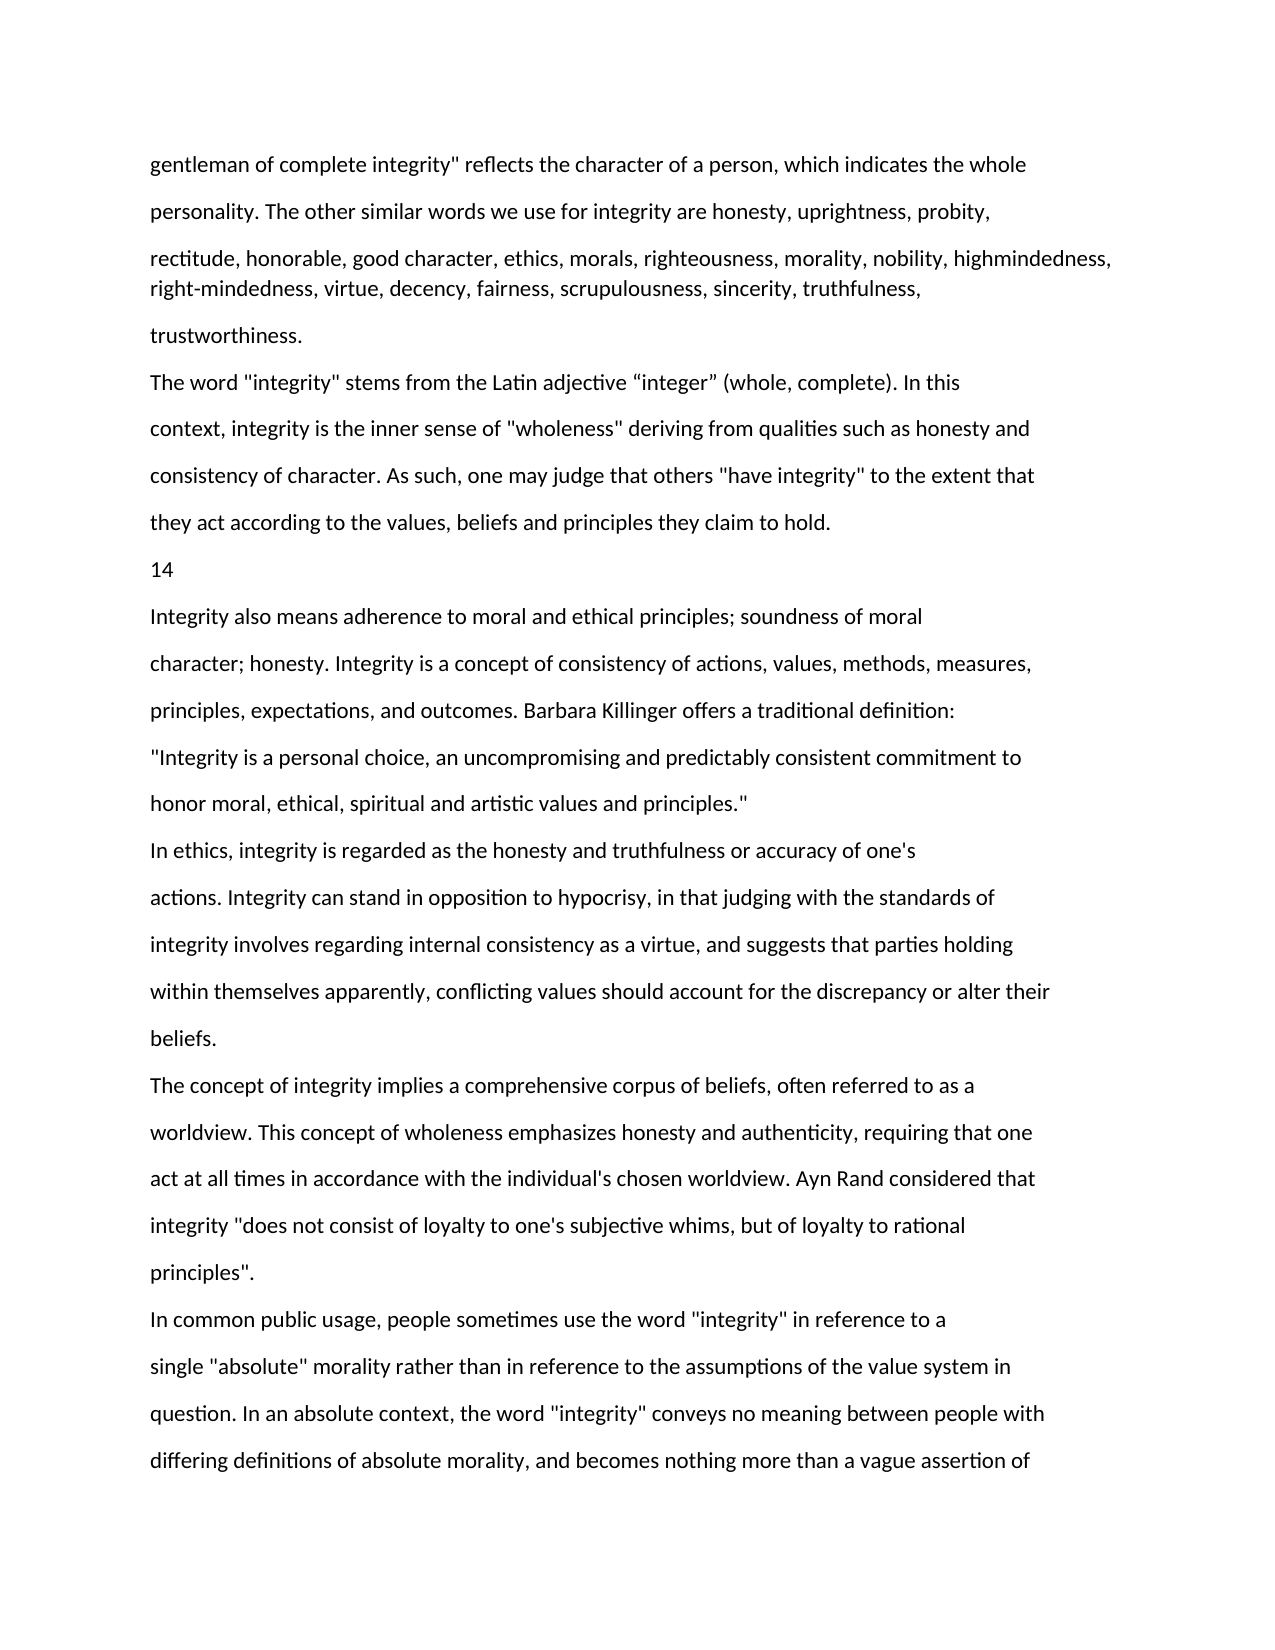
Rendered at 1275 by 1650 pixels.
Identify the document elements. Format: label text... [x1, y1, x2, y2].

text The word "integrity" stems from the Latin adjective “integer” (whole, complete). In this [150, 368, 1125, 396]
text worldview. This concept of wholeness emphasizes honesty and authenticity, requiring that one [150, 1118, 1125, 1146]
text differing definitions of absolute morality, and becomes nothing more than a vague assertion of [150, 1446, 1125, 1474]
text question. In an absolute context, the word "integrity" conveys no meaning between people with [150, 1399, 1125, 1427]
text In ethics, integrity is regarded as the honesty and truthfulness or accuracy of one's [150, 836, 1125, 864]
text context, integrity is the inner sense of "wholeness" deriving from qualities such as honesty and [150, 414, 1125, 443]
text beliefs. [150, 1024, 1125, 1052]
text Integrity also means adherence to moral and ethical principles; soundness of moral [150, 602, 1125, 630]
text trustworthiness. [150, 321, 1125, 349]
text integrity involves regarding internal consistency as a virtue, and suggests that parties holding [150, 930, 1125, 958]
text The concept of integrity implies a comprehensive corpus of beliefs, often referred to as a [150, 1071, 1125, 1099]
text rectitude, honorable, good character, ethics, morals, righteousness, morality, nobility, highmindedness, right-mindedness, virtue, decency, fairness, scrupulousness, sincerity, truthfulness, [150, 244, 1125, 302]
text character; honesty. Integrity is a concept of consistency of actions, values, methods, measures, [150, 649, 1125, 677]
text they act according to the values, beliefs and principles they claim to hold. [150, 508, 1125, 536]
text In common public usage, people sometimes use the word "integrity" in reference to a [150, 1305, 1125, 1333]
text single "absolute" morality rather than in reference to the assumptions of the value system in [150, 1352, 1125, 1380]
text actions. Integrity can stand in opposition to hypocrisy, in that judging with the standards of [150, 883, 1125, 911]
text principles, expectations, and outcomes. Barbara Killinger offers a traditional definition: [150, 696, 1125, 724]
text within themselves apparently, conflicting values should account for the discrepancy or alter their [150, 977, 1125, 1005]
text personality. The other similar words we use for integrity are honesty, uprightness, probity, [150, 197, 1125, 225]
text "Integrity is a personal choice, an uncompromising and predictably consistent commitment to [150, 743, 1125, 771]
text gentleman of complete integrity" reflects the character of a person, which indicates the whole [150, 150, 1125, 178]
text act at all times in accordance with the individual's chosen worldview. Ayn Rand considered that [150, 1164, 1125, 1193]
text honor moral, ethical, spiritual and artistic values and principles." [150, 789, 1125, 818]
text consistency of character. As such, one may judge that others "have integrity" to the extent that [150, 461, 1125, 489]
text integrity "does not consist of loyalty to one's subjective whims, but of loyalty to rational [150, 1211, 1125, 1239]
text principles". [150, 1258, 1125, 1286]
text 14 [150, 555, 1125, 583]
